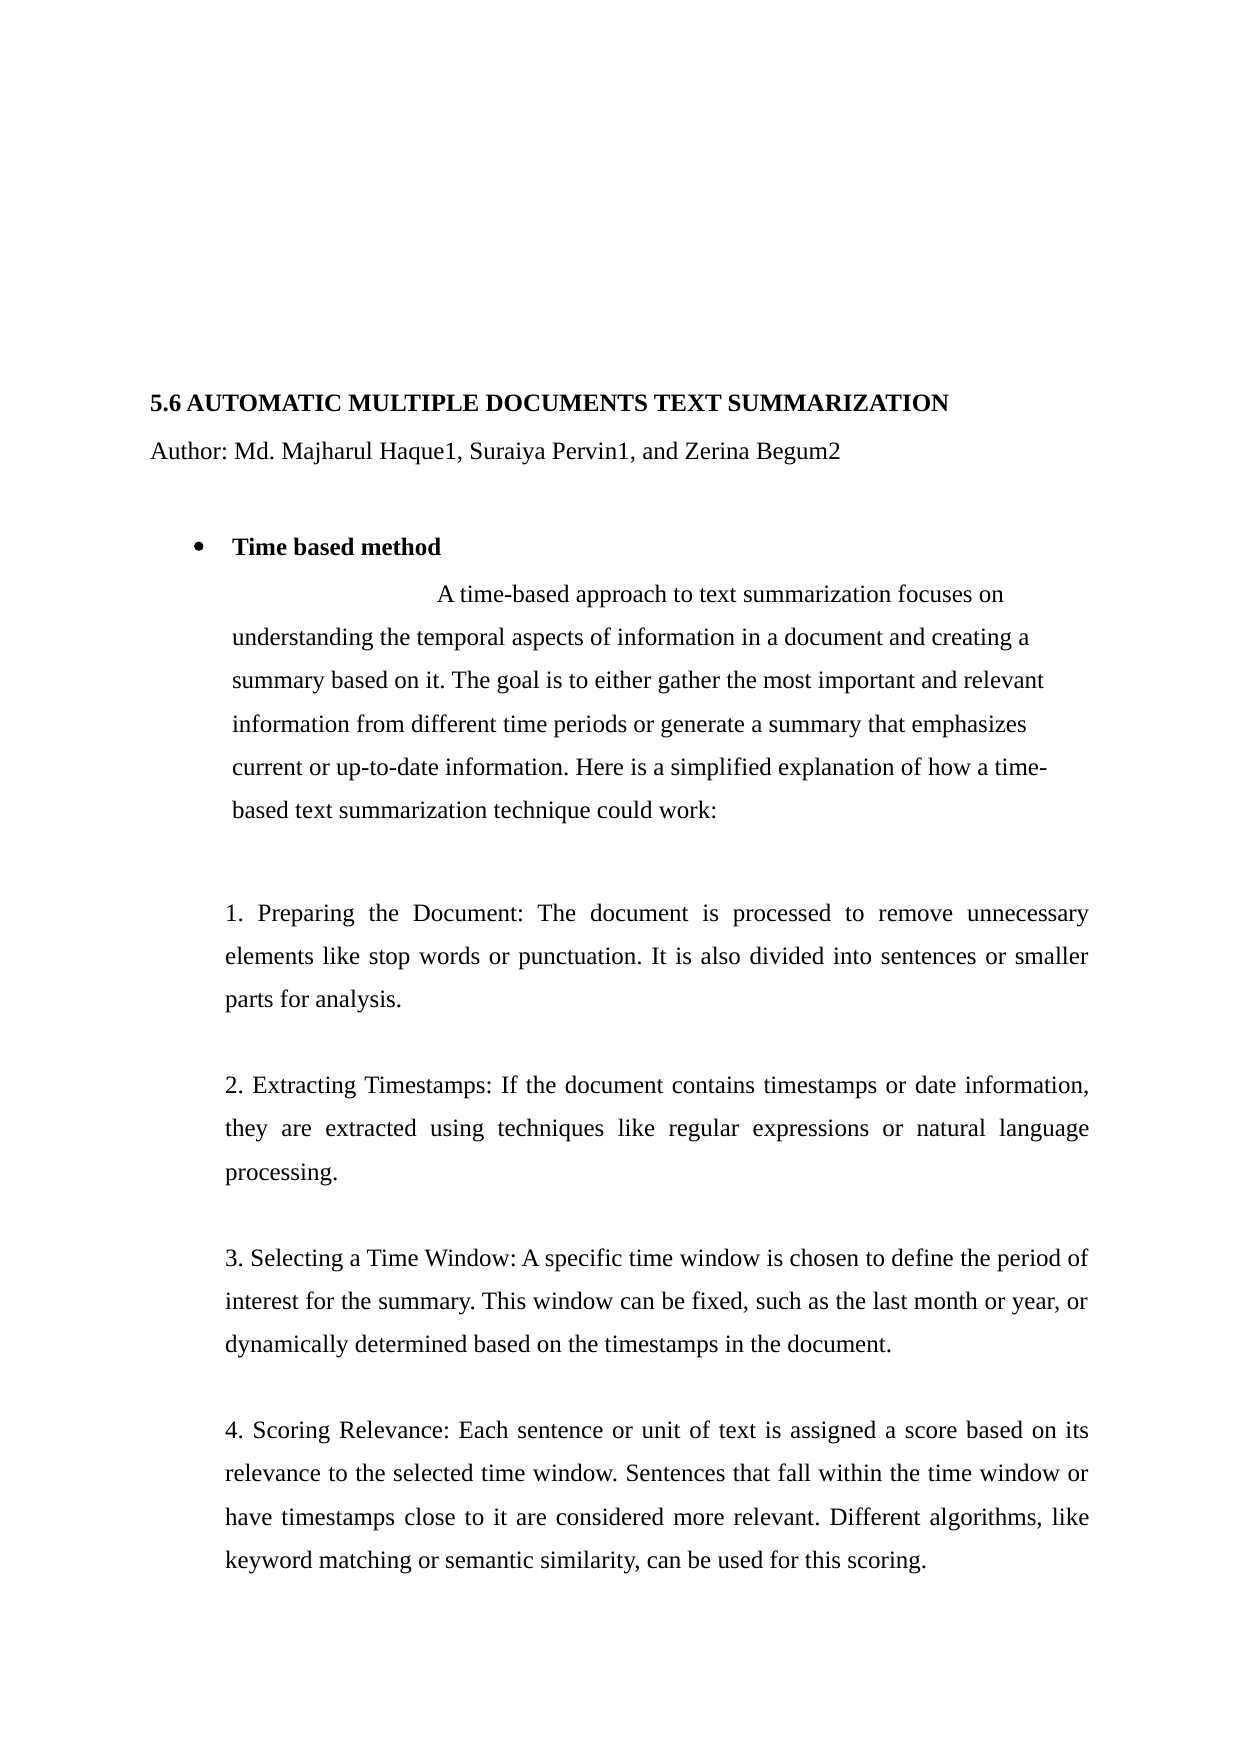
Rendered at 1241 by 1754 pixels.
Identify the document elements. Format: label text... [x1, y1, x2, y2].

list 1. Preparing the Document: The document is processed to remove unnecessary elements like stop words or punctuation. It is also divided into sentences or smaller parts for analysis. [225, 898, 1090, 1013]
list 2. Extracting Timestamps: If the document contains timestamps or date information, they are extracted using techniques like regular expressions or natural language processing. [225, 1070, 1090, 1185]
list Time based method [194, 532, 1090, 560]
text 5.6 AUTOMATIC MULTIPLE DOCUMENTS TEXT SUMMARIZATION [150, 388, 1090, 417]
text A time-based approach to text summarization focuses on understanding the temporal aspects of information in a document and creating a summary based on it. The goal is to either gather the most important and relevant information from different time periods or generate a summary that emphasizes current or up-to-date information. Here is a simplified explanation of how a time-based text summarization technique could work: [232, 579, 1090, 824]
list 4. Scoring Relevance: Each sentence or unit of text is assigned a score based on its relevance to the selected time window. Sentences that fall within the time window or have timestamps close to it are considered more relevant. Different algorithms, like keyword matching or semantic similarity, can be used for this scoring. [225, 1415, 1090, 1573]
text Author: Md. Majharul Haque1, Suraiya Pervin1, and Zerina Begum2 [150, 436, 1090, 465]
list 3. Selecting a Time Window: A specific time window is chosen to define the period of interest for the summary. This window can be fixed, such as the last month or year, or dynamically determined based on the timestamps in the document. [225, 1243, 1090, 1358]
